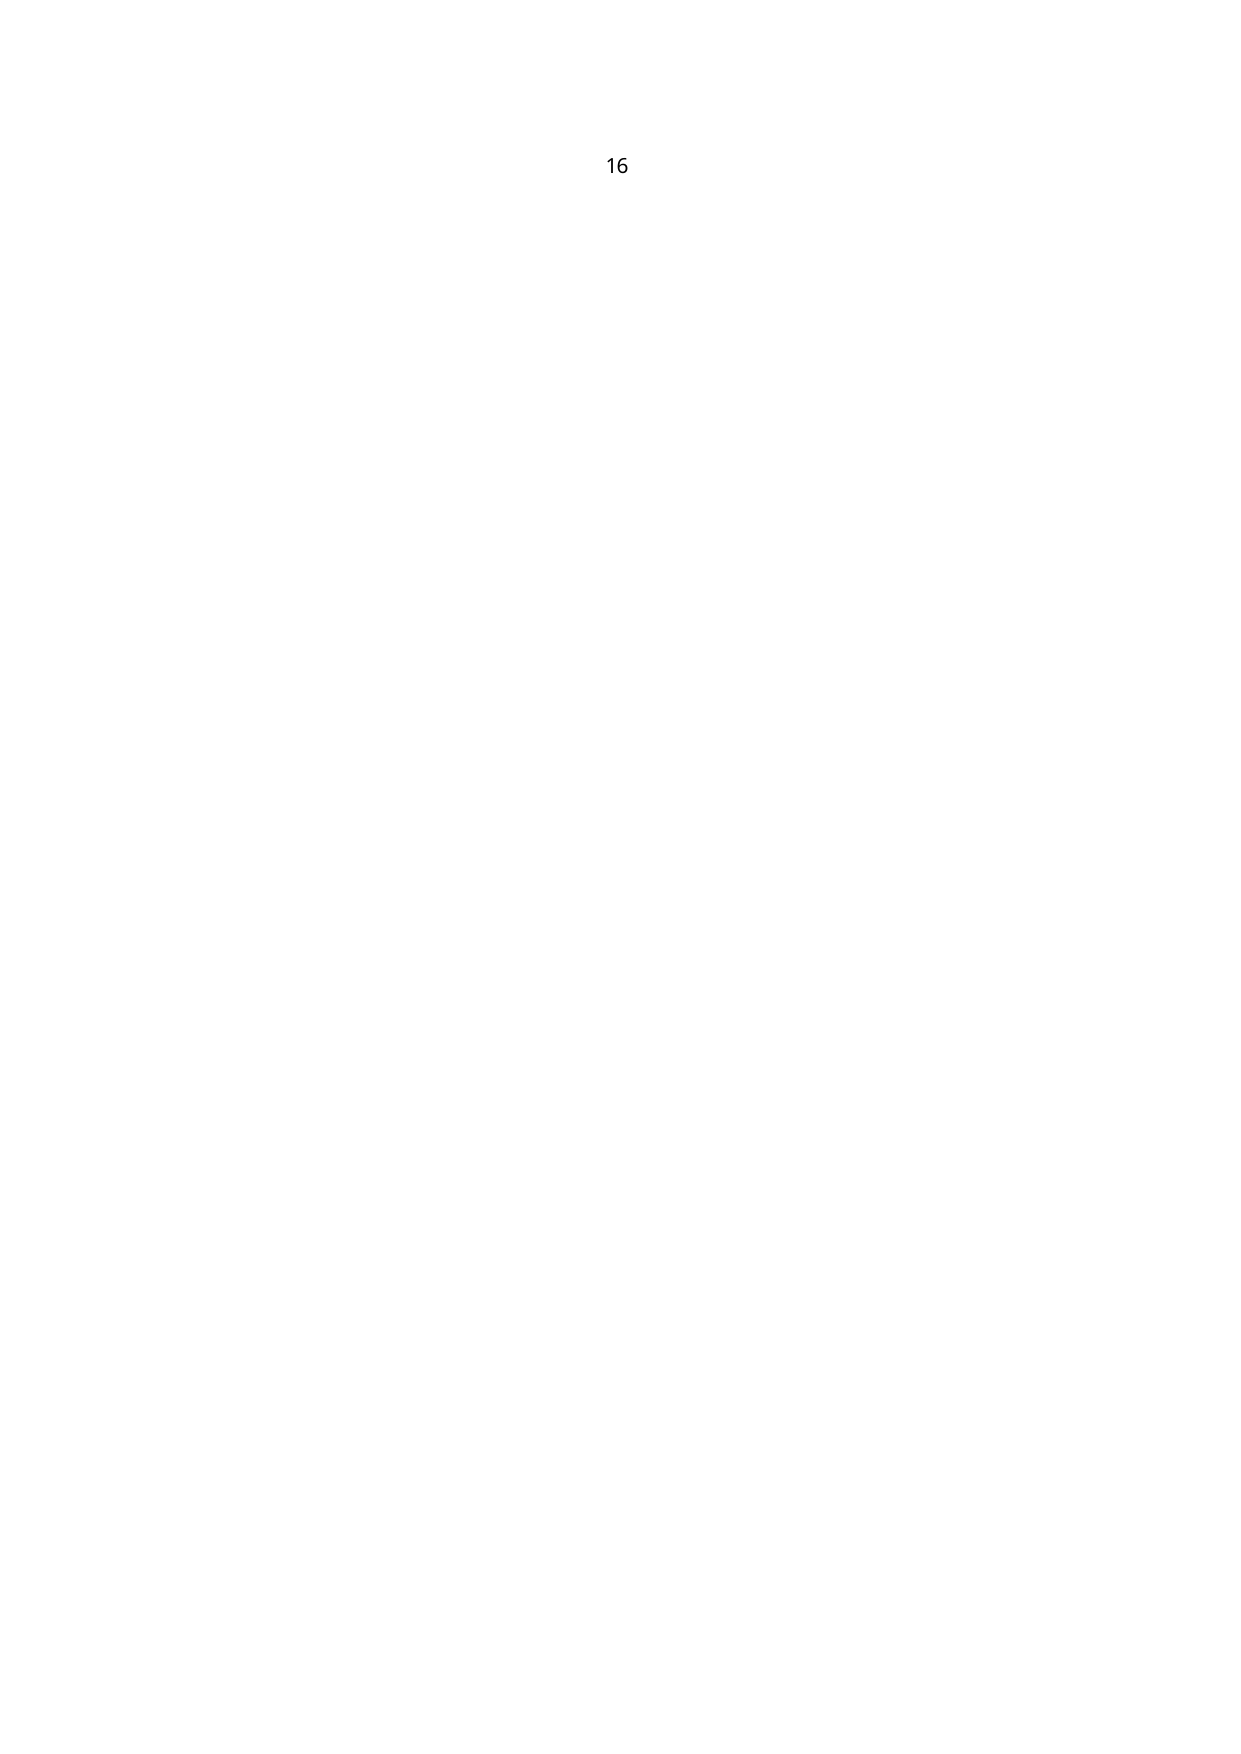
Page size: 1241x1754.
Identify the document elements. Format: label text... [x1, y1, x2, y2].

text 16 [605, 155, 1188, 179]
